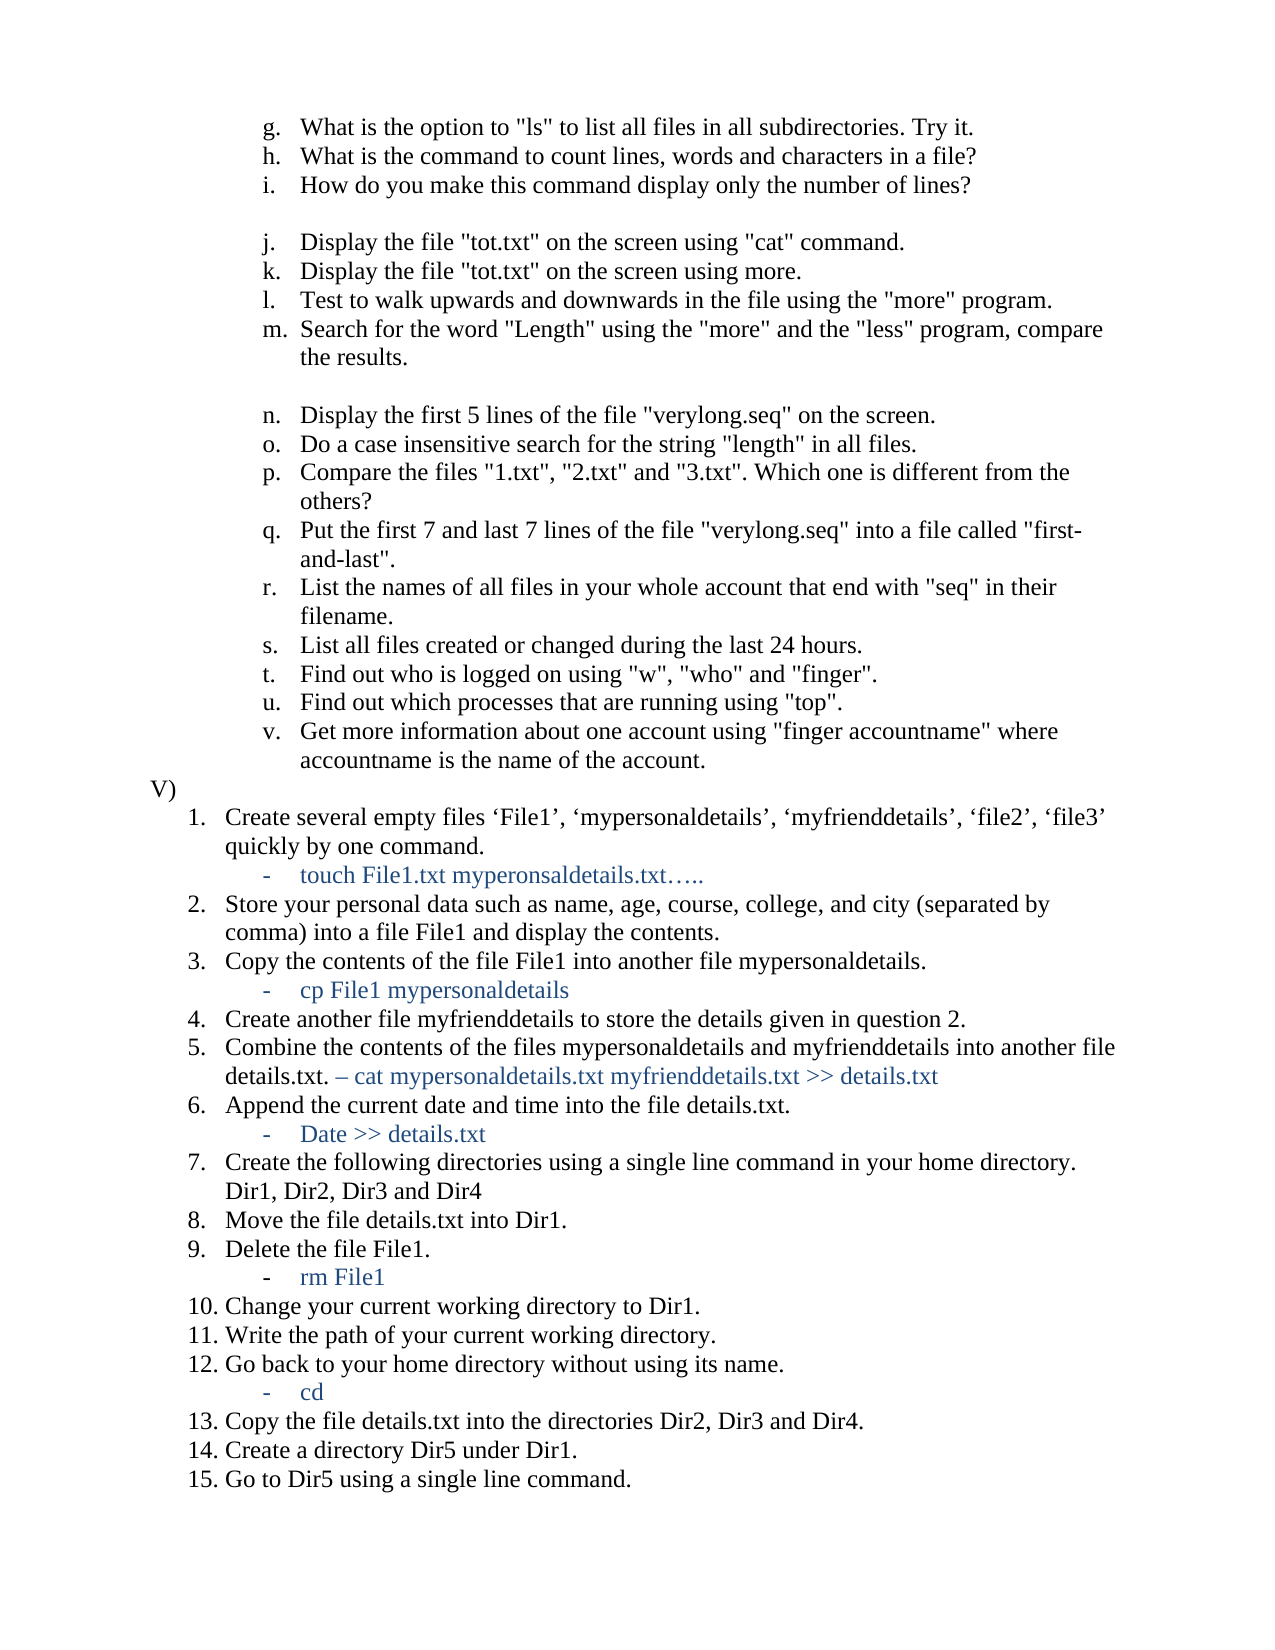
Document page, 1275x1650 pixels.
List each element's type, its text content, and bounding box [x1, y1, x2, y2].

list How do you make this command display only the number of lines? [262, 170, 1125, 199]
list Find out which processes that are running using "top". [262, 687, 1125, 716]
list Create the following directories using a single line command in your home directory. [187, 1147, 1125, 1176]
list Find out who is logged on using "w", "who" and "finger". [262, 659, 1125, 687]
list rm File1 [262, 1262, 1125, 1291]
list Write the path of your current working directory. [187, 1320, 1125, 1349]
list Test to walk upwards and downwards in the file using the "more" program. [262, 285, 1125, 314]
list Get more information about one account using "finger accountname" where accountname is the name of the account. [262, 716, 1125, 774]
list Display the file "tot.txt" on the screen using "cat" command. [262, 227, 1125, 256]
list List all files created or changed during the last 24 hours. [262, 630, 1125, 659]
list Combine the contents of the files mypersonaldetails and myfrienddetails into another file details.txt. – cat mypersonaldetails.txt myfrienddetails.txt >> details.txt [187, 1032, 1125, 1090]
list Put the first 7 and last 7 lines of the file "verylong.seq" into a file called "first-and-last". [262, 515, 1125, 572]
list Compare the files "1.txt", "2.txt" and "3.txt". Which one is different from the others? [262, 457, 1125, 515]
list Copy the file details.txt into the directories Dir2, Dir3 and Dir4. [187, 1406, 1125, 1435]
list Move the file details.txt into Dir1. [187, 1205, 1125, 1234]
list Delete the file File1. [187, 1234, 1125, 1262]
list Display the file "tot.txt" on the screen using more. [262, 256, 1125, 285]
list Date >> details.txt [262, 1119, 1125, 1147]
list Create several empty files ‘File1’, ‘mypersonaldetails’, ‘myfrienddetails’, ‘file2’, ‘file3’ quickly by one command. [187, 802, 1125, 860]
list Append the current date and time into the file details.txt. [187, 1090, 1125, 1119]
list cd [262, 1377, 1125, 1406]
list Do a case insensitive search for the string "length" in all files. [262, 429, 1125, 457]
list Go back to your home directory without using its name. [187, 1349, 1125, 1377]
list Display the first 5 lines of the file "verylong.seq" on the screen. [262, 400, 1125, 429]
text V) [150, 774, 1125, 802]
list What is the command to count lines, words and characters in a file? [262, 141, 1125, 170]
list Store your personal data such as name, age, course, college, and city (separated by comma) into a file File1 and display the contents. [187, 889, 1125, 946]
list Go to Dir5 using a single line command. [187, 1464, 1125, 1492]
text Dir1, Dir2, Dir3 and Dir4 [225, 1176, 1125, 1205]
list Search for the word "Length" using the "more" and the "less" program, compare the results. [262, 314, 1125, 371]
list Create a directory Dir5 under Dir1. [187, 1435, 1125, 1464]
list Change your current working directory to Dir1. [187, 1291, 1125, 1320]
list cp File1 mypersonaldetails [262, 975, 1125, 1004]
list touch File1.txt myperonsaldetails.txt….. [262, 860, 1125, 889]
list List the names of all files in your whole account that end with "seq" in their filename. [262, 572, 1125, 630]
list What is the option to "ls" to list all files in all subdirectories. Try it. [262, 112, 1125, 141]
list Copy the contents of the file File1 into another file mypersonaldetails. [187, 946, 1125, 975]
list Create another file myfrienddetails to store the details given in question 2. [187, 1004, 1125, 1032]
